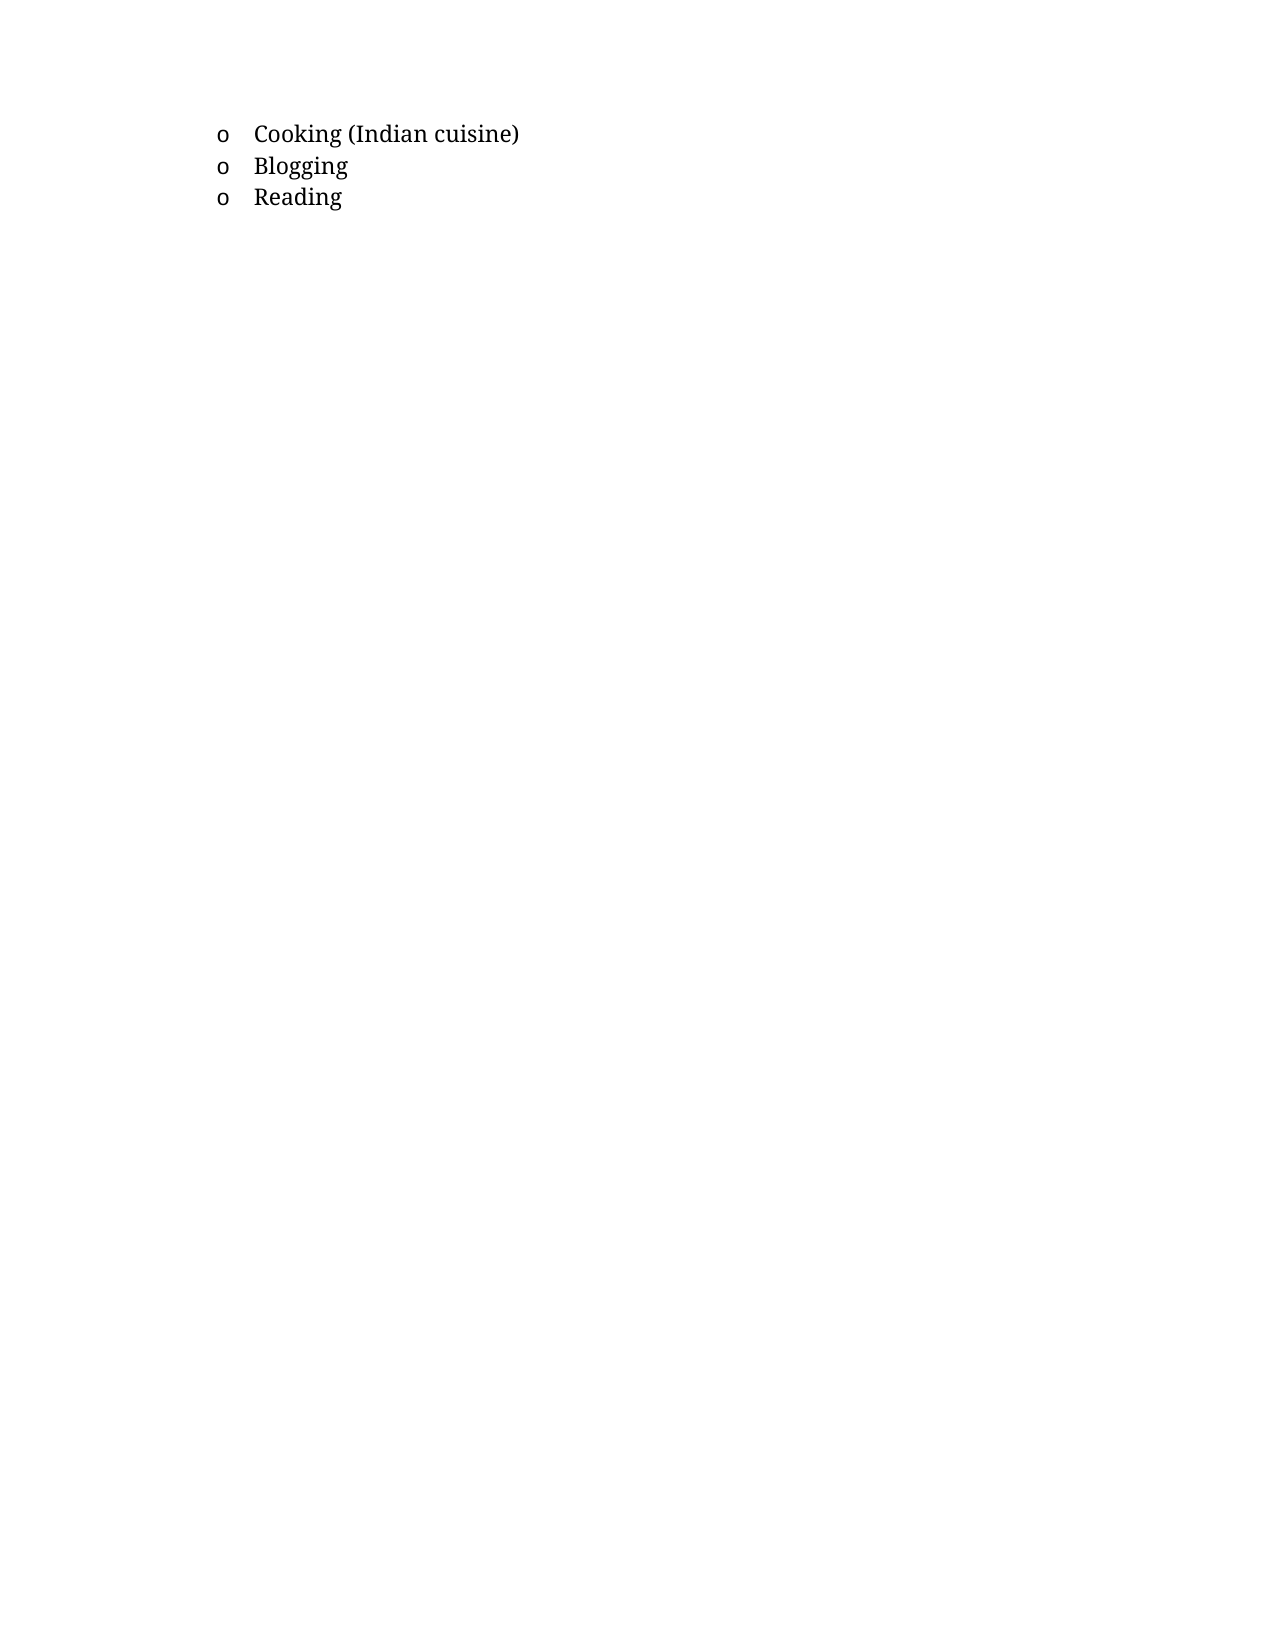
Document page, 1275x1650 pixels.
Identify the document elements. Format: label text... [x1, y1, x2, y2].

list Blogging [216, 149, 1181, 181]
list Cooking (Indian cuisine) [216, 118, 1181, 149]
list Reading [216, 181, 1181, 212]
